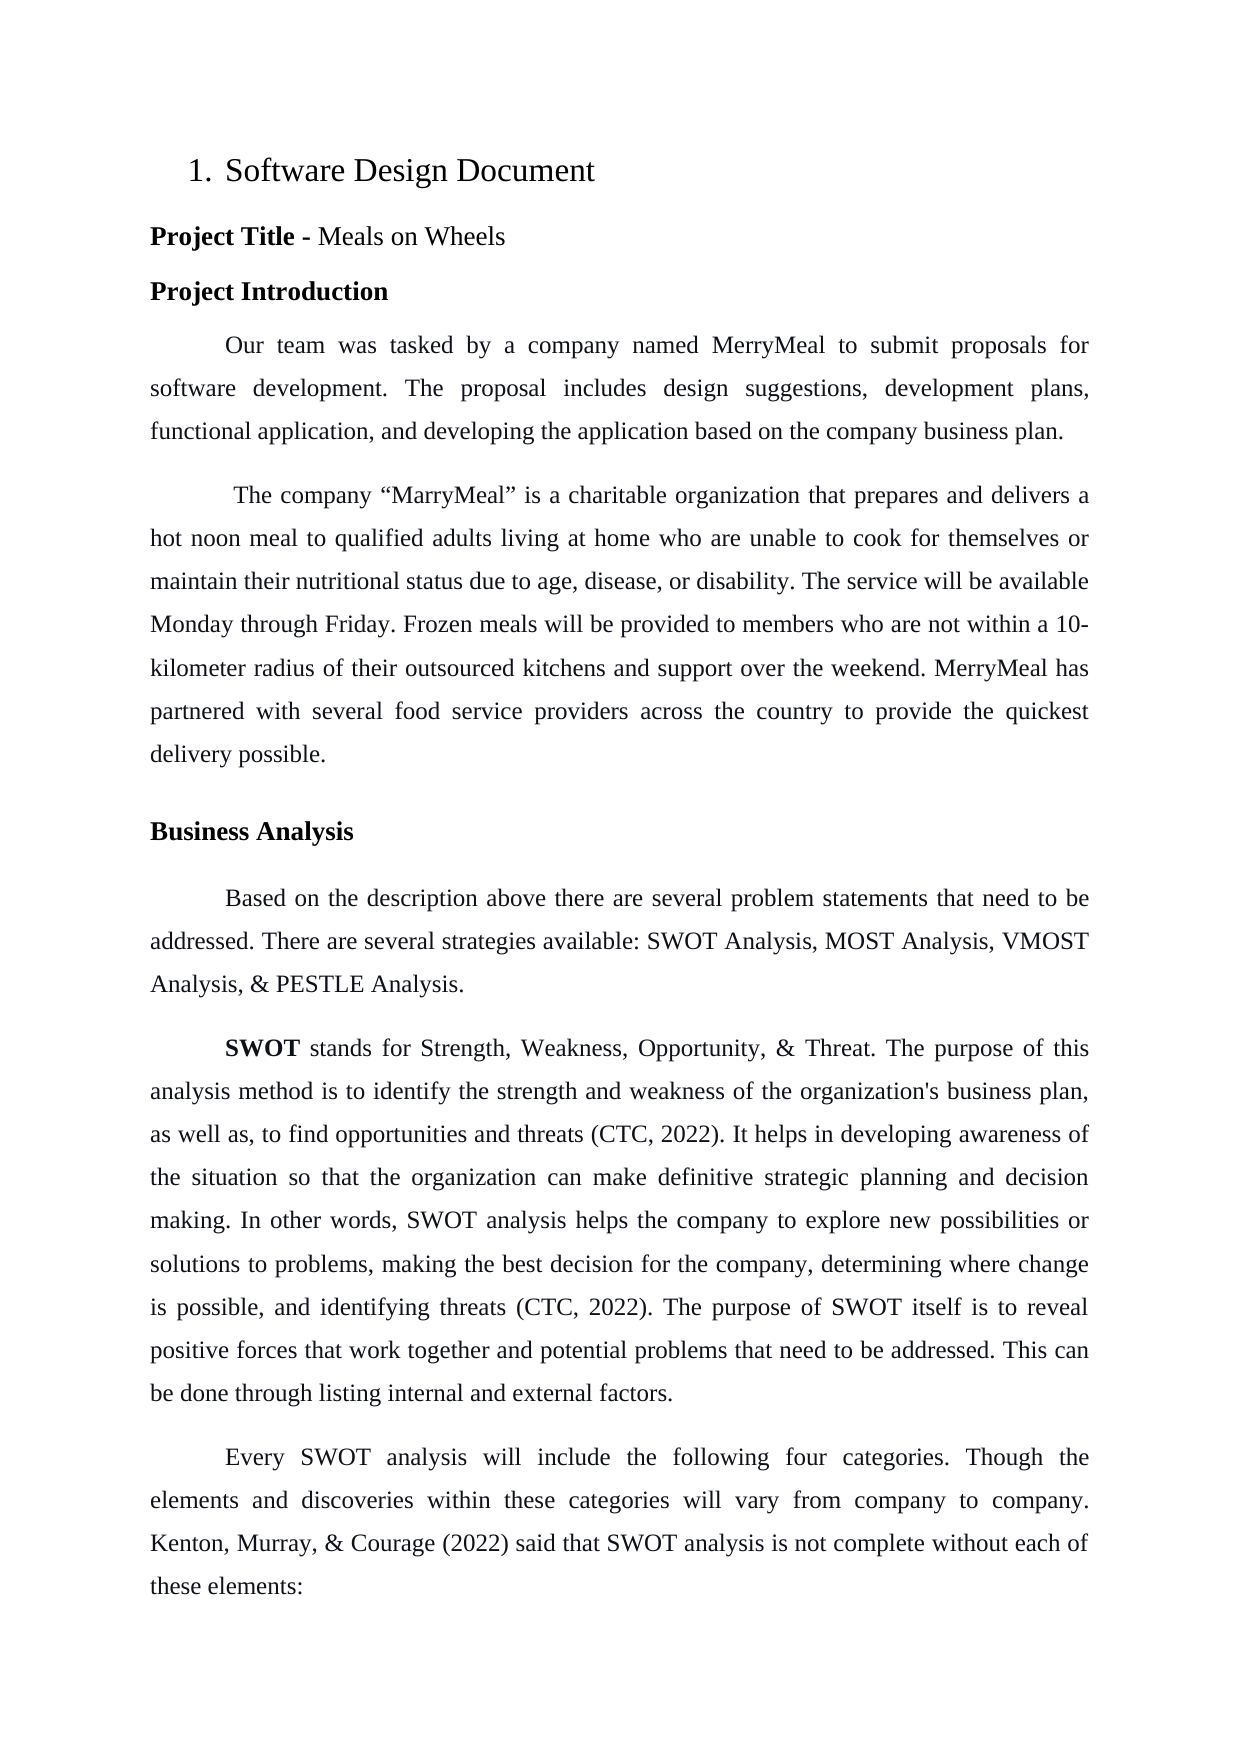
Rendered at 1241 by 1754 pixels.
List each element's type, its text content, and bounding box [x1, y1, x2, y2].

subtitle Project Introduction [150, 275, 1090, 306]
subtitle Business Analysis [150, 815, 1090, 847]
subtitle Software Design Document [187, 150, 1090, 188]
text The company “MarryMeal” is a charitable organization that prepares and delivers a hot noon meal to qualified adults living at home who are unable to cook for themselves or maintain their nutritional status due to age, disease, or disability. The service will be available Monday through Friday. Frozen meals will be provided to members who are not within a 10-kilometer radius of their outsourced kitchens and support over the weekend. MerryMeal has partnered with several food service providers across the country to provide the quickest delivery possible. [150, 480, 1090, 768]
text SWOT stands for Strength, Weakness, Opportunity, & Threat. The purpose of this analysis method is to identify the strength and weakness of the organization's business plan, as well as, to find opportunities and threats (CTC, 2022). It helps in developing awareness of the situation so that the organization can make definitive strategic planning and decision making. In other words, SWOT analysis helps the company to explore new possibilities or solutions to problems, making the best decision for the company, determining where change is possible, and identifying threats (CTC, 2022). The purpose of SWOT itself is to reveal positive forces that work together and potential problems that need to be addressed. This can be done through listing internal and external factors. [150, 1033, 1090, 1407]
subtitle Project Title - Meals on Wheels [150, 220, 1090, 251]
text Every SWOT analysis will include the following four categories. Though the elements and discoveries within these categories will vary from company to company. Kenton, Murray, & Courage (2022) said that SWOT analysis is not complete without each of these elements: [150, 1442, 1090, 1600]
text Based on the description above there are several problem statements that need to be addressed. There are several strategies available: SWOT Analysis, MOST Analysis, VMOST Analysis, & PESTLE Analysis. [150, 883, 1090, 998]
text Our team was tasked by a company named MerryMeal to submit proposals for software development. The proposal includes design suggestions, development plans, functional application, and developing the application based on the company business plan. [150, 330, 1090, 445]
